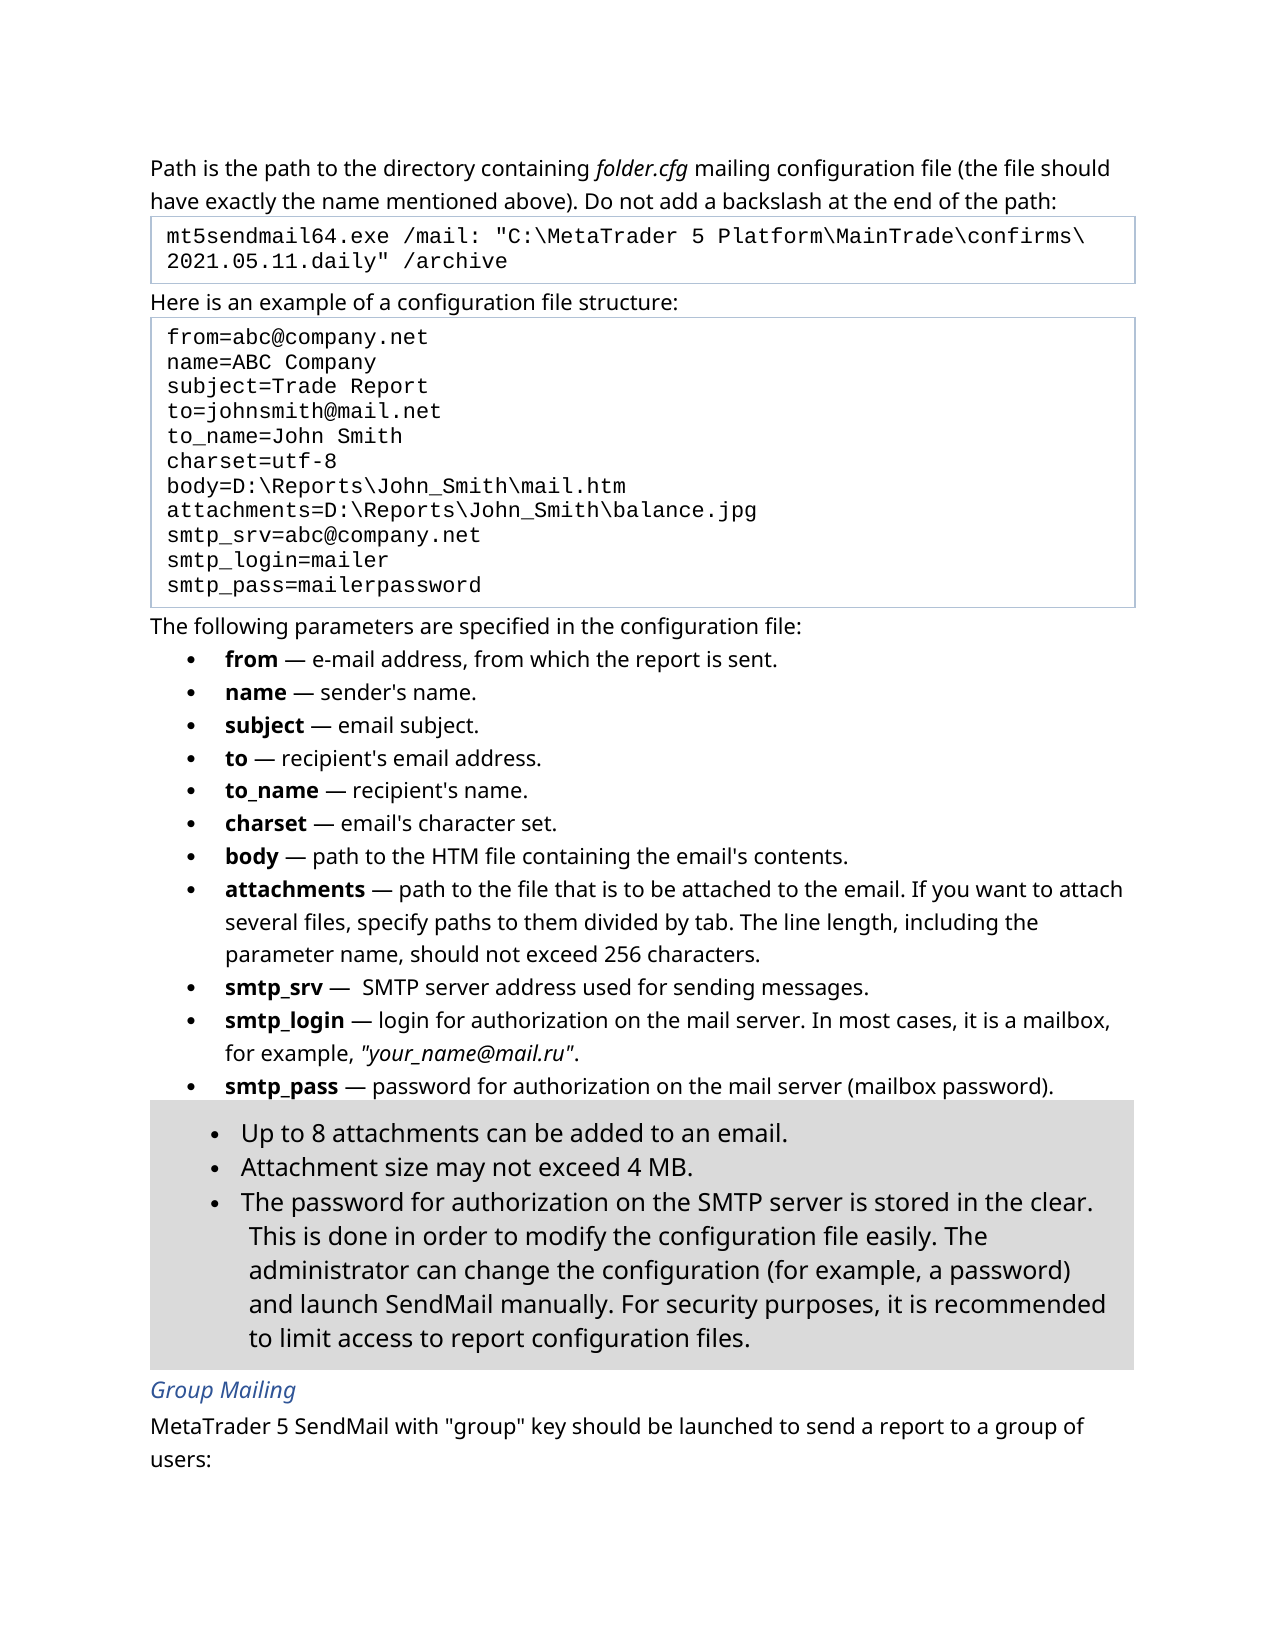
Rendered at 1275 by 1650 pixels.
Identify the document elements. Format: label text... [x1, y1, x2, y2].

list to — recipient's email address. [187, 739, 1125, 772]
table_header mt5sendmail64.exe /mail: "C:\MetaTrader 5 Platform\MainTrade\confirms\2021.05.11.daily" /archive [152, 217, 1134, 282]
list smtp_pass — password for authorization on the mail server (mailbox password). [187, 1068, 1125, 1100]
list from — e-mail address, from which the report is sent. [187, 641, 1125, 674]
list subject — email subject. [187, 707, 1125, 739]
text MetaTrader 5 SendMail with "group" key should be launched to send a report to a group of users: [150, 1408, 1125, 1474]
list charset — email's character set. [187, 805, 1125, 838]
subtitle Group Mailing [150, 1374, 1125, 1406]
text The following parameters are specified in the configuration file: [150, 608, 1125, 641]
table_header from=abc@company.net name=ABC Company subject=Trade Report to=johnsmith@mail.net to_name=John Smith charset=utf-8 body=D:\Reports\John_Smith\mail.htm attachments=D:\Reports\John_Smith\balance.jpg smtp_srv=abc@company.net smtp_login=mailer smtp_pass=mailerpassword [152, 318, 1134, 607]
text Path is the path to the directory containing folder.cfg mailing configuration file (the file should have exactly the name mentioned above). Do not add a backslash at the end of the path: [150, 150, 1125, 216]
list to_name — recipient's name. [187, 772, 1125, 805]
list smtp_login — login for authorization on the mail server. In most cases, it is a mailbox, for example, "your_name@mail.ru". [187, 1002, 1125, 1068]
text Here is an example of a configuration file structure: [150, 284, 1125, 317]
table_header Up to 8 attachments can be added to an email. Attachment size may not exceed 4 MB. The password for authorization on the SMTP server is stored in the clear. This is done in order to modify the configuration file easily. The administrator can change the configuration (for example, a password) and launch SendMail manually. For security purposes, it is recommended to limit access to report configuration files. [150, 1100, 1134, 1370]
list smtp_srv — SMTP server address used for sending messages. [187, 969, 1125, 1002]
list body — path to the HTM file containing the email's contents. [187, 838, 1125, 871]
list name — sender's name. [187, 674, 1125, 707]
list attachments — path to the file that is to be attached to the email. If you want to attach several files, specify paths to them divided by tab. The line length, including the parameter name, should not exceed 256 characters. [187, 871, 1125, 969]
